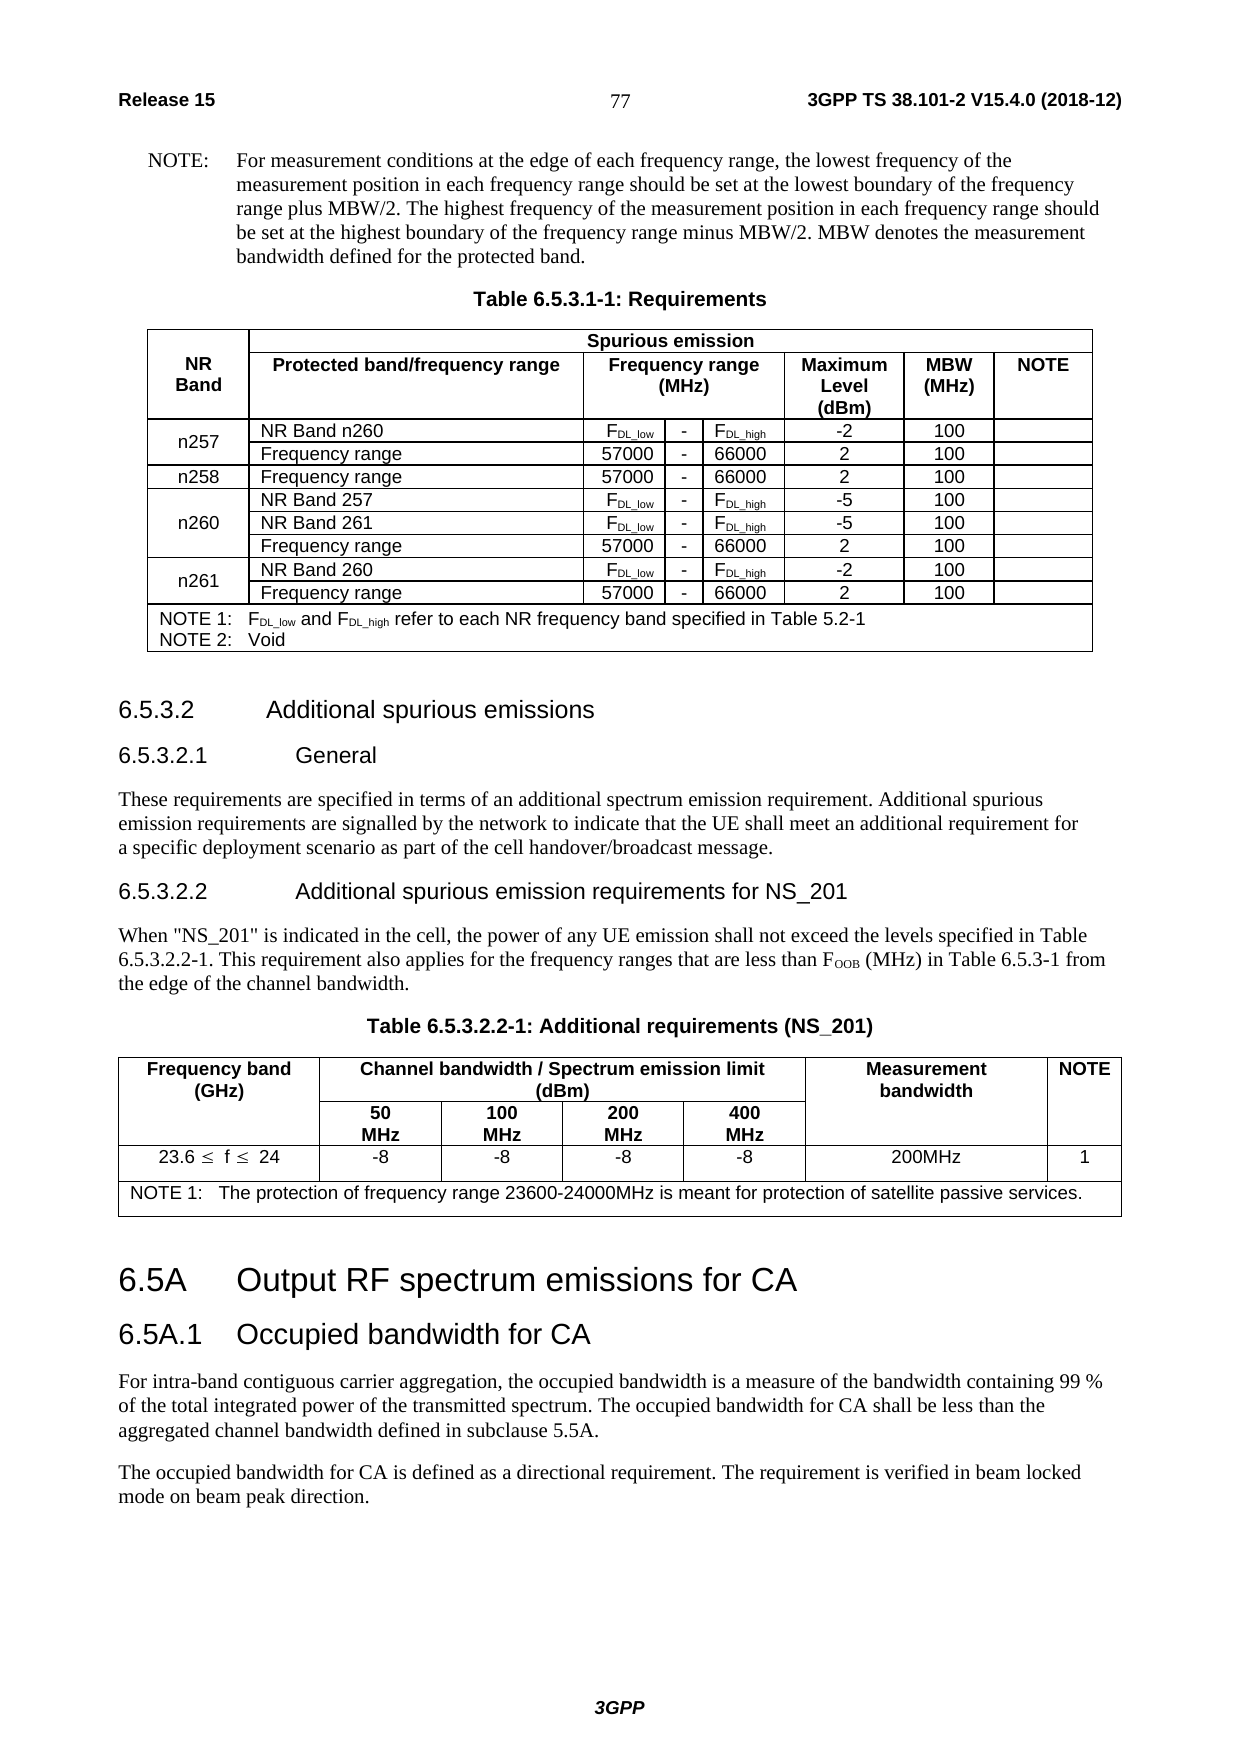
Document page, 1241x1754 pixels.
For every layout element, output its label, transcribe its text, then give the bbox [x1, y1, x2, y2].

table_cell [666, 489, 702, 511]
subtitle 6.5A Output RF spectrum emissions for CA [118, 1260, 1122, 1298]
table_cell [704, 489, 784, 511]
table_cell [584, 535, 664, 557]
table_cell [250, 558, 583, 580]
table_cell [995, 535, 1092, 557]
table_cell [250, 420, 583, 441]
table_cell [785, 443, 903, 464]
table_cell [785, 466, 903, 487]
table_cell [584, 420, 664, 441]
text Table 6.5.3.2.2-1: Additional requirements (NS_201) [118, 1014, 1122, 1038]
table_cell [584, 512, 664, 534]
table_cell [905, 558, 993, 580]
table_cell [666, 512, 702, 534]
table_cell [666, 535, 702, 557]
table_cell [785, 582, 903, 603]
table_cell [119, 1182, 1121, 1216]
text These requirements are specified in terms of an additional spectrum emission requirement. Additional spurious [118, 787, 1122, 811]
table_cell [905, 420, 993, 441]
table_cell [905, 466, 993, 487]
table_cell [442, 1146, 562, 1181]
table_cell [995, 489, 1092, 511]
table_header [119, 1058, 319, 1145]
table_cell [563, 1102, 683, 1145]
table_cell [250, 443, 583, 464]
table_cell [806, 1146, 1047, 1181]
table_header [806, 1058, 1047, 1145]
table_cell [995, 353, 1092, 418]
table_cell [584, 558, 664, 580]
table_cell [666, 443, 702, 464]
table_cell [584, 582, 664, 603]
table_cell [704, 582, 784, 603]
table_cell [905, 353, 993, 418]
text When "NS_201" is indicated in the cell, the power of any UE emission shall not exceed the levels specified in Table 6.5.3.2.2-1. This requirement also applies for the frequency ranges that are less than FOOB (MHz) in Table 6.5.3-1 from the edge of the channel bandwidth. [118, 923, 1122, 995]
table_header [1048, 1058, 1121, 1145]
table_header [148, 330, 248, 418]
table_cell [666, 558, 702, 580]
text For intra-band contiguous carrier aggregation, the occupied bandwidth is a measure of the bandwidth containing 99 % of the total integrated power of the transmitted spectrum. The occupied bandwidth for CA shall be less than the aggregated channel bandwidth defined in subclause 5.5A. [118, 1369, 1122, 1442]
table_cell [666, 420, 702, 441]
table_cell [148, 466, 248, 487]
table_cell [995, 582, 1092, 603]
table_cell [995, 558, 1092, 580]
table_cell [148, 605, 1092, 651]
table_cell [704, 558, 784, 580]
subtitle 6.5.3.2.2 Additional spurious emission requirements for NS_201 [118, 878, 1122, 904]
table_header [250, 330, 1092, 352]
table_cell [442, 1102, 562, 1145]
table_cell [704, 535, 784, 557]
subtitle 6.5.3.2.1 General [118, 742, 1122, 768]
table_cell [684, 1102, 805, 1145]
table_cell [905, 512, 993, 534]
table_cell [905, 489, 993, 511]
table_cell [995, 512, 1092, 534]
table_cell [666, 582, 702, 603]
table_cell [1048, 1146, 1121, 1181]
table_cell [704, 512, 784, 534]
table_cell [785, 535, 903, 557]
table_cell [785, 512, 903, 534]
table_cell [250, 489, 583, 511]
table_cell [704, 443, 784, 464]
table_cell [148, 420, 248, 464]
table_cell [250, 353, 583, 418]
text Table 6.5.3.1-1: Requirements [118, 287, 1122, 311]
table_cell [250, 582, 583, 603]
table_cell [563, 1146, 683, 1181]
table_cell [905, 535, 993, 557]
text a specific deployment scenario as part of the cell handover/broadcast message. [118, 835, 1122, 859]
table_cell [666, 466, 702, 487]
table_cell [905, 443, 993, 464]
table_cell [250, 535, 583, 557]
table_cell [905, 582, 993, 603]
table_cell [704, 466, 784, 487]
text The occupied bandwidth for CA is defined as a directional requirement. The requirement is verified in beam locked mode on beam peak direction. [118, 1460, 1122, 1508]
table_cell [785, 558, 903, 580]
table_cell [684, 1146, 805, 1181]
text NOTE: For measurement conditions at the edge of each frequency range, the lowest frequency of the measurement position in each frequency range should be set at the lowest boundary of the frequency range plus MBW/2. The highest frequency of the measurement position in each frequency range should be set at the highest boundary of the frequency range minus MBW/2. MBW denotes the measurement bandwidth defined for the protected band. [148, 147, 1122, 268]
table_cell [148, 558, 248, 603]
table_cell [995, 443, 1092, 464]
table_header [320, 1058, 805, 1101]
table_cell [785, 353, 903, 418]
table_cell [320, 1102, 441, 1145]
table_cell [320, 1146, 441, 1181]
subtitle 6.5.3.2 Additional spurious emissions [118, 694, 1122, 723]
subtitle 6.5A.1 Occupied bandwidth for CA [118, 1317, 1122, 1351]
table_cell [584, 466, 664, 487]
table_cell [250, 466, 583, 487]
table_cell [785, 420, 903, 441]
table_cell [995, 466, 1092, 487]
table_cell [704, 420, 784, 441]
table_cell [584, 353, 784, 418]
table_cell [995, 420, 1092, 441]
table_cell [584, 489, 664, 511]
text emission requirements are signalled by the network to indicate that the UE shall meet an additional requirement for [118, 811, 1122, 835]
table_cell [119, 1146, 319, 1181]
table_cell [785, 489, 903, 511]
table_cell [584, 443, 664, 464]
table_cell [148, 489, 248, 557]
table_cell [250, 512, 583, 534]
